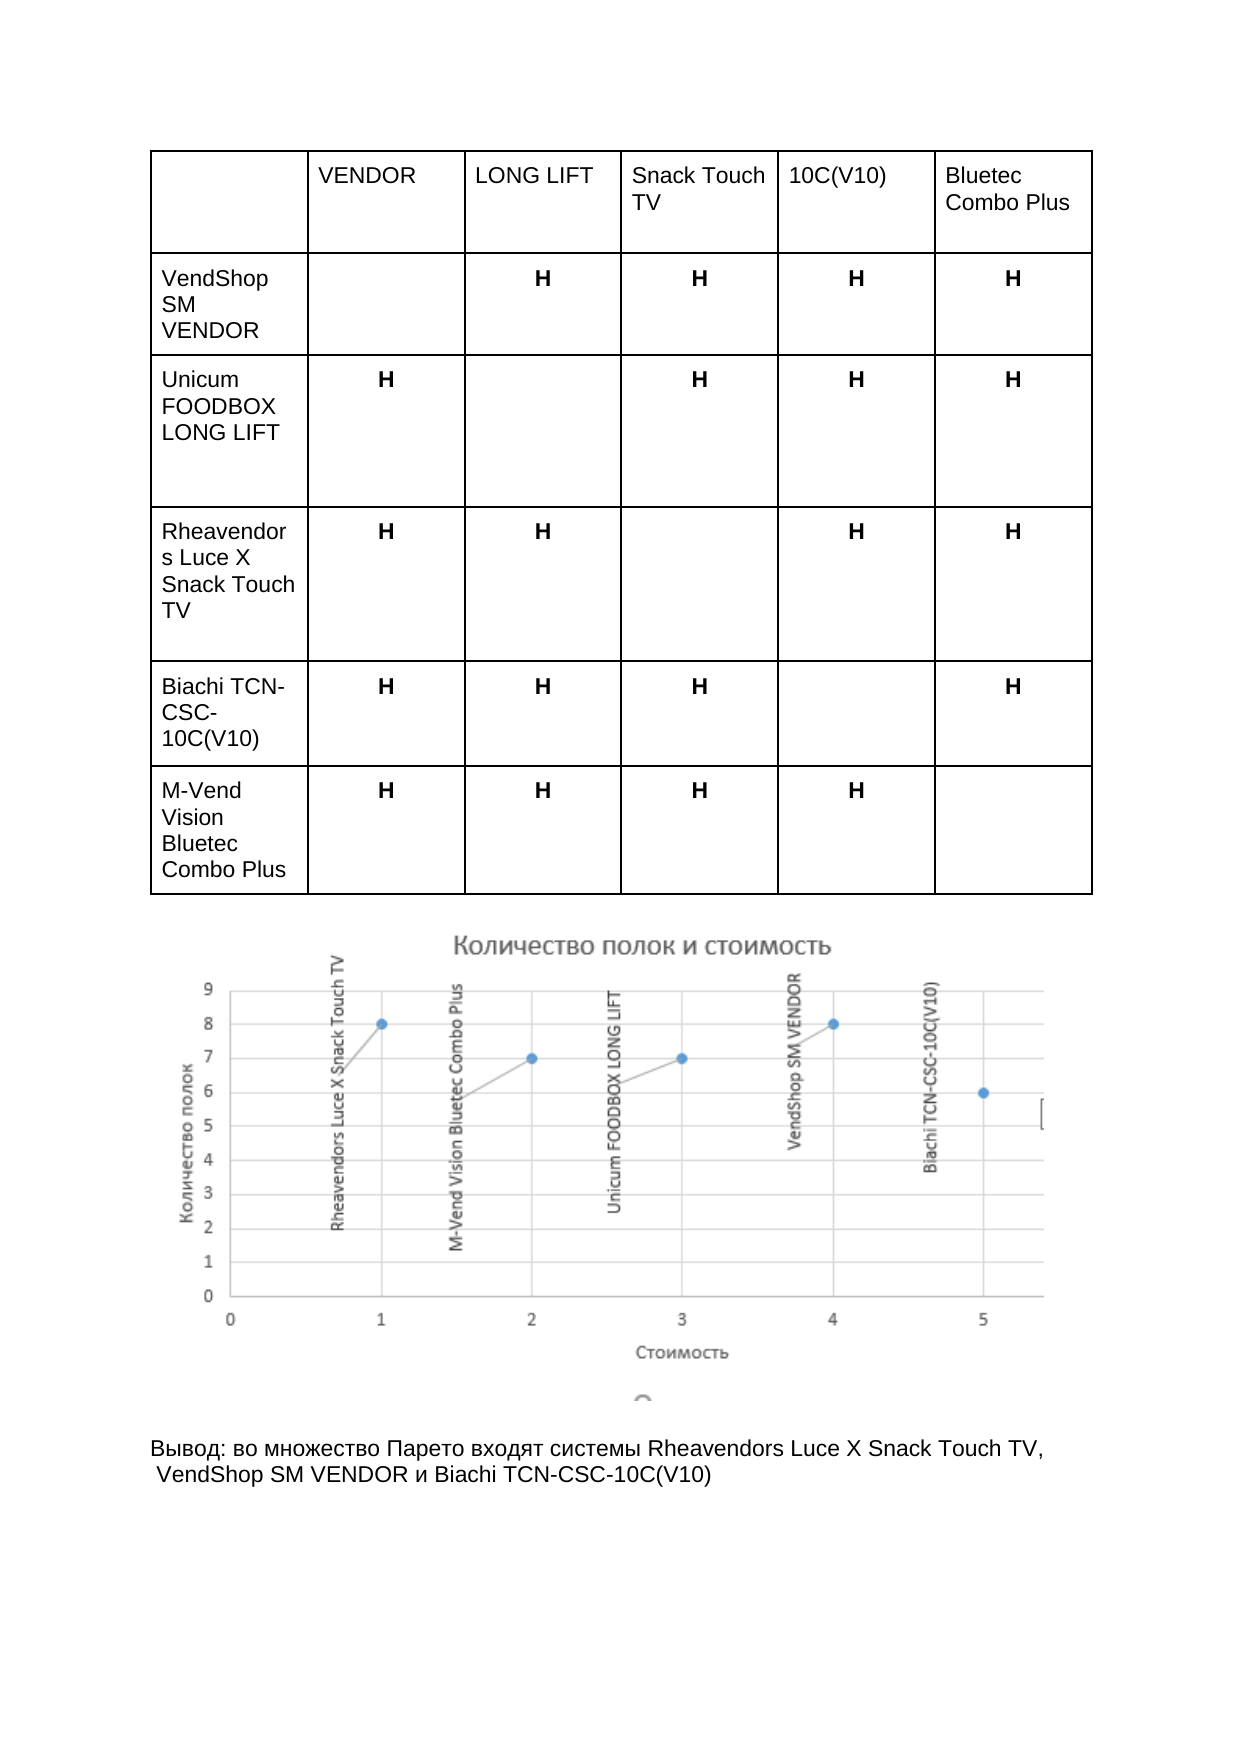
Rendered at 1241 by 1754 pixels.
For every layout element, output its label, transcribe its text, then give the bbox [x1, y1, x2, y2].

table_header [779, 152, 934, 252]
text Вывод: во множество Парето входят системы Rheavendors Luce X Snack Touch TV, [150, 1434, 1090, 1461]
table_cell Н [466, 508, 620, 660]
table_header [152, 152, 307, 252]
table_cell Unicum FOODBOX LONG LIFT [152, 356, 307, 506]
table_cell Rheavendors Luce X Snack Touch TV [152, 508, 307, 660]
table_cell Н [779, 356, 934, 506]
table_cell Н [936, 254, 1091, 354]
table_cell Н [309, 767, 464, 893]
table_cell Н [936, 508, 1091, 660]
table_cell [309, 254, 464, 354]
table_cell Н [622, 254, 777, 354]
table_cell Н [936, 662, 1091, 765]
table_cell Н [622, 356, 777, 506]
table_cell Н [309, 662, 464, 765]
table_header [936, 152, 1091, 252]
table_cell [936, 767, 1091, 893]
table_cell Н [466, 767, 620, 893]
table_cell M-Vend Vision Bluetec Combo Plus [152, 767, 307, 893]
table_cell Н [309, 508, 464, 660]
table_cell Н [936, 356, 1091, 506]
table_header VendShop SM VENDOR [309, 152, 464, 252]
table_cell Н [309, 356, 464, 506]
table_cell Н [466, 662, 620, 765]
table_cell Н [779, 254, 934, 354]
table_cell Н [466, 254, 620, 354]
table_cell Н [779, 508, 934, 660]
table_cell Н [779, 767, 934, 893]
table_cell [779, 662, 934, 765]
table_cell [466, 356, 620, 506]
table_cell Н [622, 767, 777, 893]
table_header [622, 152, 777, 252]
picture [150, 925, 1044, 1401]
table_cell Н [622, 662, 777, 765]
table_cell Biachi TCN-CSC-10C(V10) [152, 662, 307, 765]
table_cell VendShop SM VENDOR [152, 254, 307, 354]
table_cell [622, 508, 777, 660]
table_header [466, 152, 620, 252]
text VendShop SM VENDOR и Biachi TCN-CSC-10C(V10) [150, 1461, 1090, 1487]
